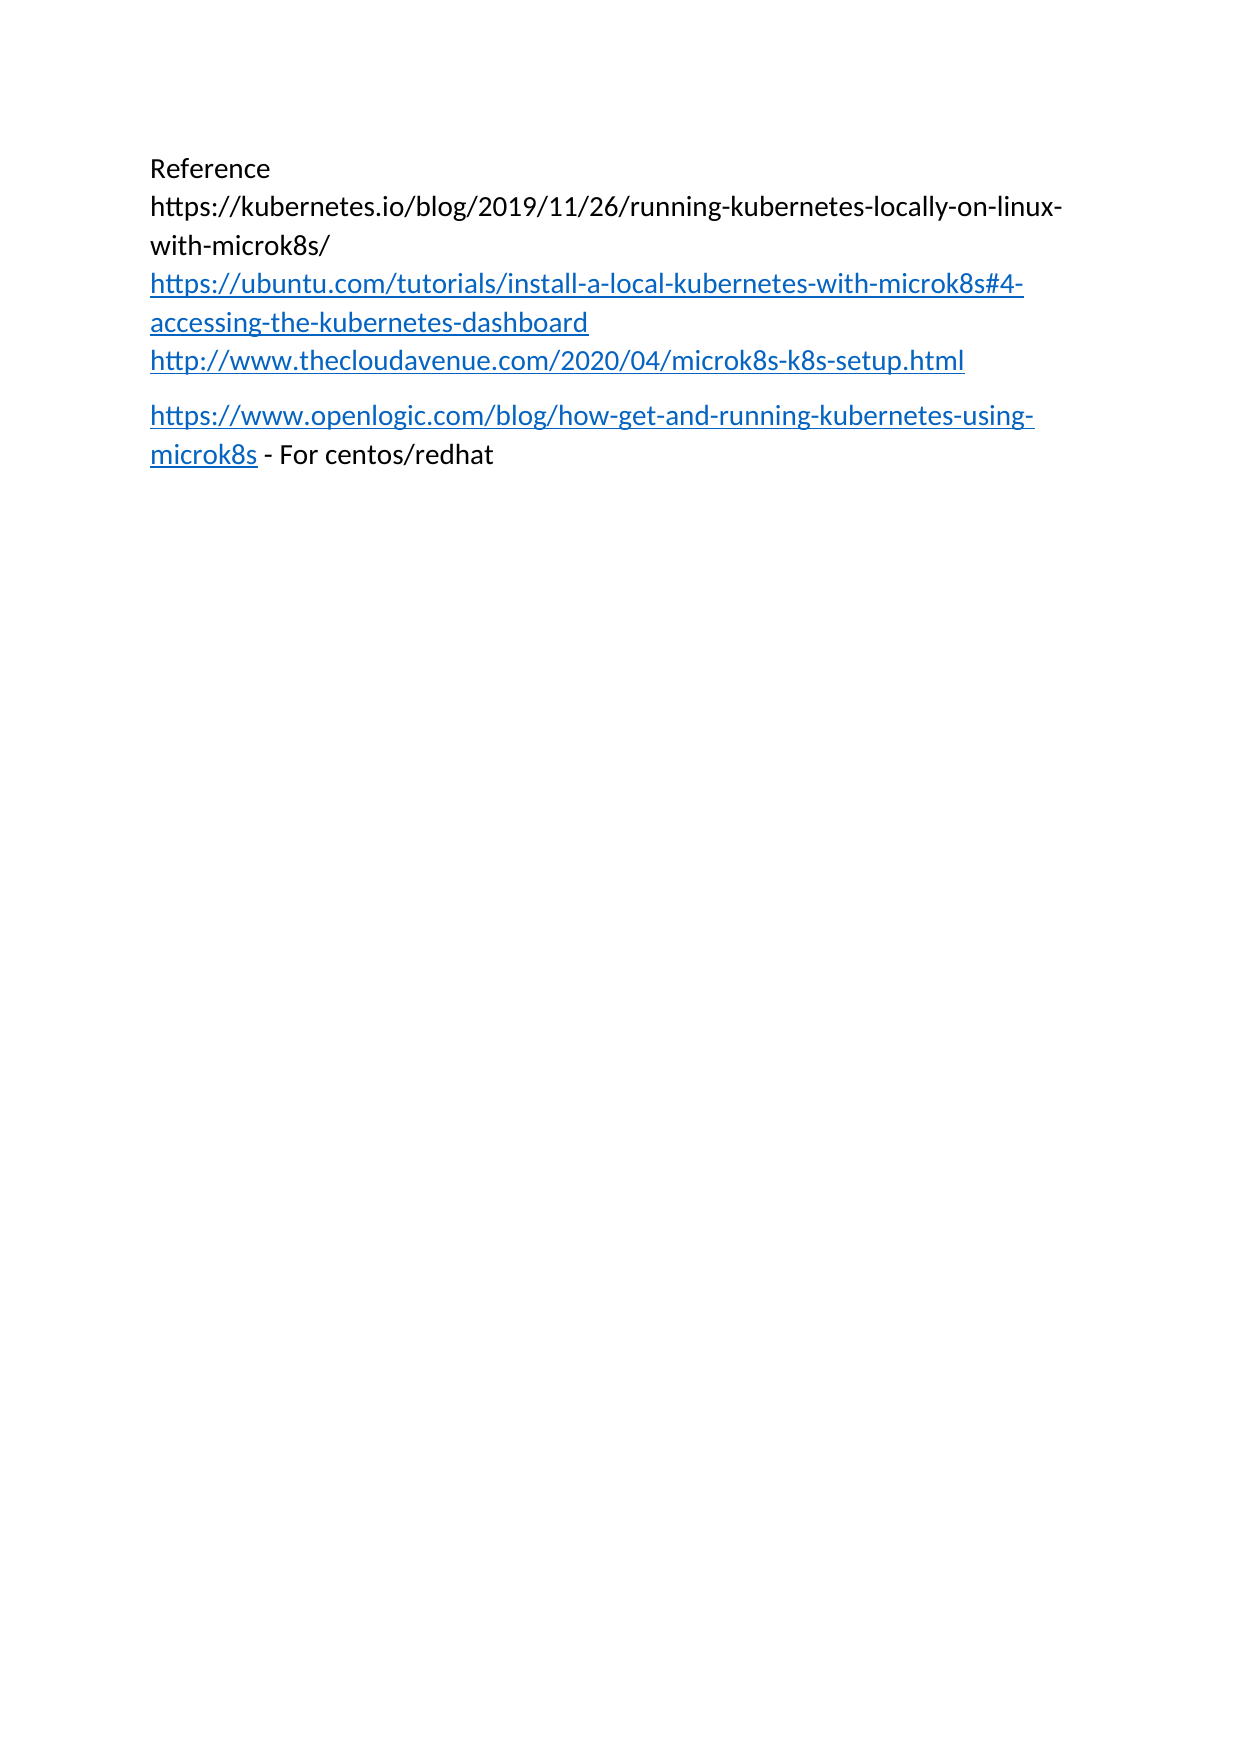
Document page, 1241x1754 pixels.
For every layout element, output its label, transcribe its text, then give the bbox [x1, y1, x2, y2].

text Reference https://kubernetes.io/blog/2019/11/26/running-kubernetes-locally-on-linux-with-microk8s/ https://ubuntu.com/tutorials/install-a-local-kubernetes-with-microk8s#4-accessing-the-kubernetes-dashboard http://www.thecloudavenue.com/2020/04/microk8s-k8s-setup.html [150, 150, 1090, 378]
text https://www.openlogic.com/blog/how-get-and-running-kubernetes-using-microk8s - For centos/redhat [150, 397, 1090, 471]
